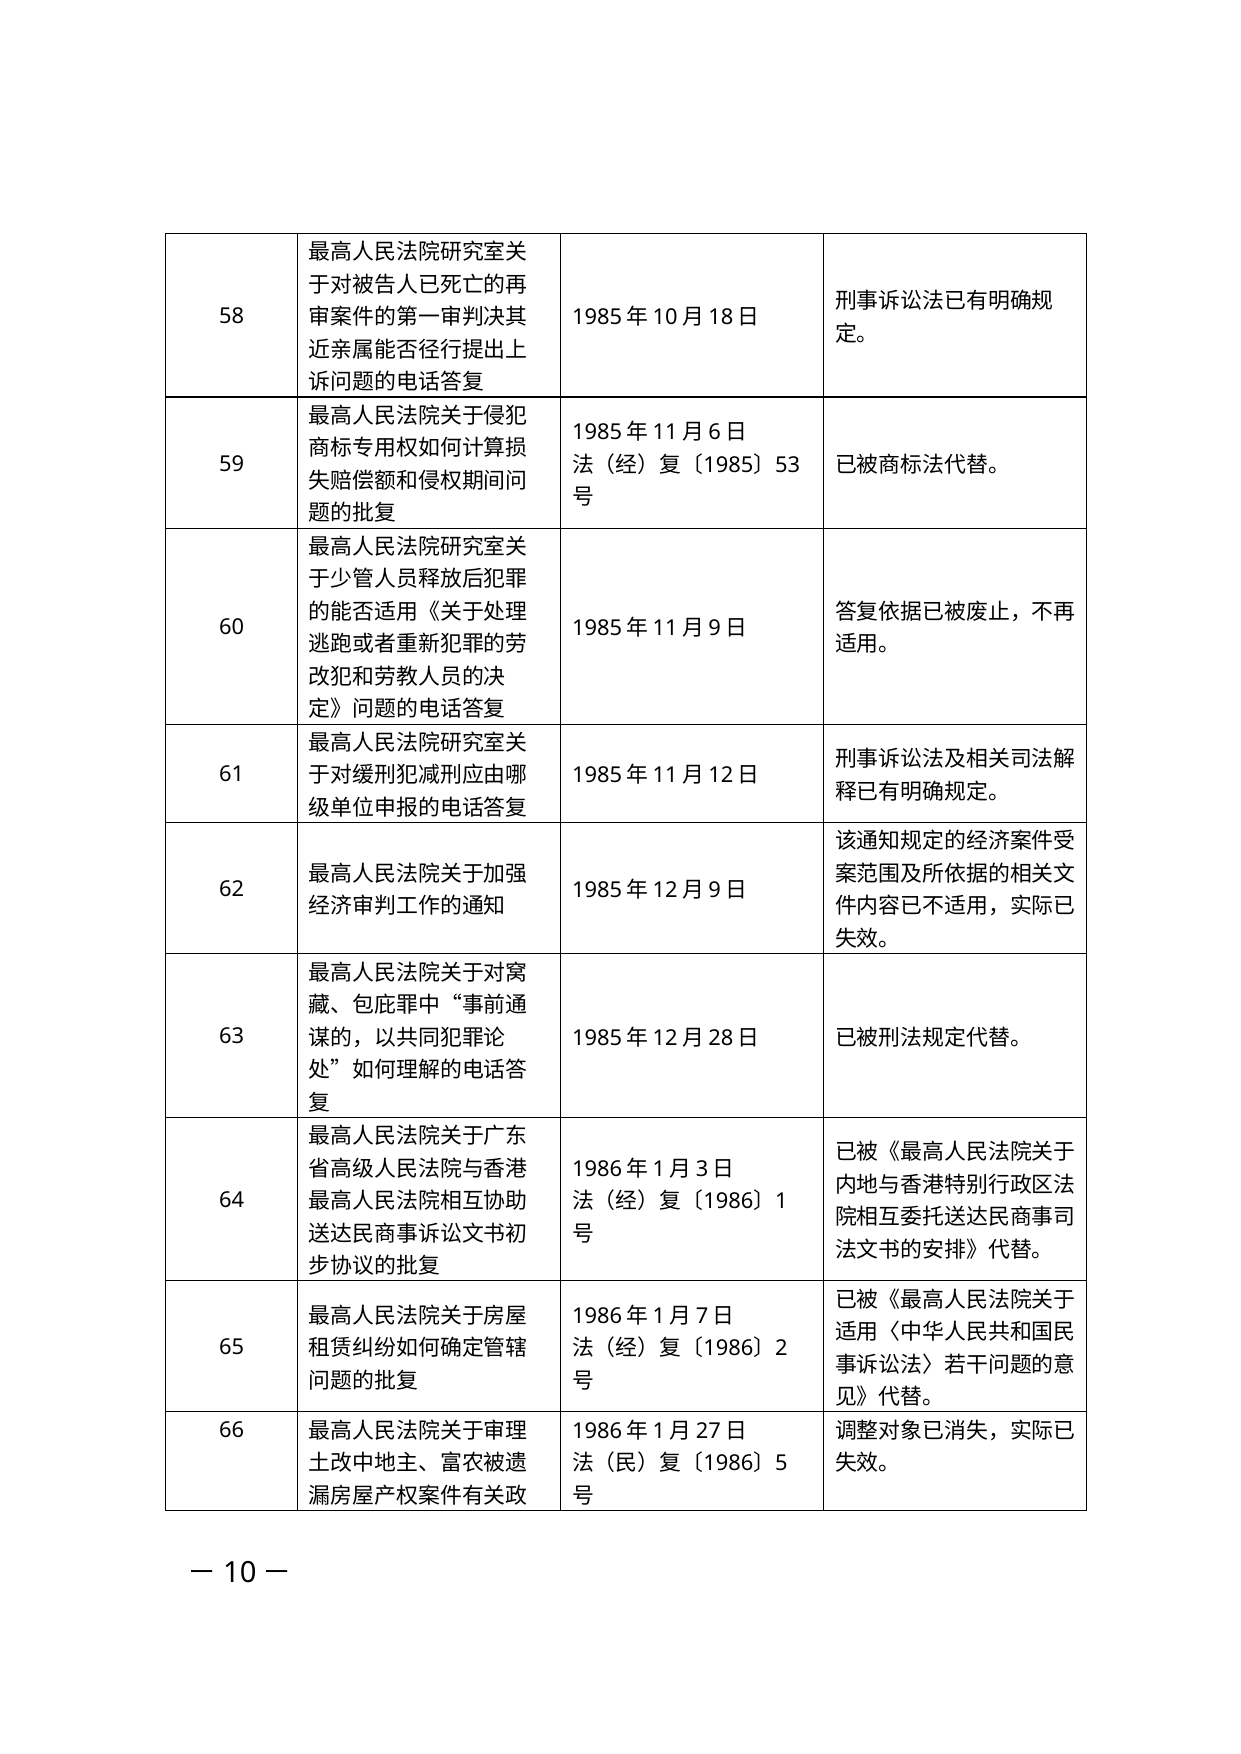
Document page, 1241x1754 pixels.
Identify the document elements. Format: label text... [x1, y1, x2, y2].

table_cell 最高人民法院关于侵犯商标专用权如何计算损失赔偿额和侵权期间问题的批复 [298, 398, 560, 527]
table_cell 62 [166, 823, 297, 953]
table_cell 最高人民法院研究室关于对缓刑犯减刑应由哪级单位申报的电话答复 [298, 725, 560, 822]
table_cell 65 [166, 1281, 297, 1411]
table_cell 63 [166, 954, 297, 1117]
table_cell 答复依据已被废止，不再适用。 [824, 529, 1086, 723]
table_cell 已被刑法规定代替。 [824, 954, 1086, 1117]
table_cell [561, 1412, 823, 1510]
table_cell 66 [166, 1412, 297, 1510]
table_cell 1985年10月18日 [561, 234, 823, 396]
table_cell 刑事诉讼法及相关司法解释已有明确规定。 [824, 725, 1086, 822]
table_cell 60 [166, 529, 297, 723]
table_cell 1986年1月7日 法（经）复〔1986〕2号 [561, 1281, 823, 1411]
table_cell 最高人民法院关于对窝藏、包庇罪中“事前通谋的，以共同犯罪论处”如何理解的电话答复 [298, 954, 560, 1117]
table_cell 最高人民法院关于房屋租赁纠纷如何确定管辖问题的批复 [298, 1281, 560, 1411]
table_cell 64 [166, 1118, 297, 1280]
table_cell 该通知规定的经济案件受案范围及所依据的相关文件内容已不适用，实际已失效。 [824, 823, 1086, 953]
table_cell 已被《最高人民法院关于内地与香港特别行政区法院相互委托送达民商事司法文书的安排》代替。 [824, 1118, 1086, 1280]
table_cell 58 [166, 234, 297, 396]
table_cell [298, 1412, 560, 1510]
table_cell 刑事诉讼法已有明确规定。 [824, 234, 1086, 396]
table_cell 最高人民法院关于加强经济审判工作的通知 [298, 823, 560, 953]
table_cell 最高人民法院关于广东省高级人民法院与香港最高人民法院相互协助送达民商事诉讼文书初步协议的批复 [298, 1118, 560, 1280]
table_cell 61 [166, 725, 297, 822]
table_cell 59 [166, 398, 297, 527]
table_cell 1985年11月9日 [561, 529, 823, 723]
table_cell 调整对象已消失，实际已失效。 [824, 1412, 1086, 1510]
table_cell 最高人民法院研究室关于少管人员释放后犯罪的能否适用《关于处理逃跑或者重新犯罪的劳改犯和劳教人员的决定》问题的电话答复 [298, 529, 560, 723]
table_cell 1986年1月3日 法（经）复〔1986〕1号 [561, 1118, 823, 1280]
table_cell 1985年11月12日 [561, 725, 823, 822]
table_cell 1985年12月28日 [561, 954, 823, 1117]
table_cell 1985年12月9日 [561, 823, 823, 953]
table_cell 最高人民法院研究室关于对被告人已死亡的再审案件的第一审判决其近亲属能否径行提出上诉问题的电话答复 [298, 234, 560, 396]
table_cell 已被商标法代替。 [824, 398, 1086, 527]
table_cell 1985年11月6日 法（经）复〔1985〕53号 [561, 398, 823, 527]
table_cell 已被《最高人民法院关于适用〈中华人民共和国民事诉讼法〉若干问题的意见》代替。 [824, 1281, 1086, 1411]
